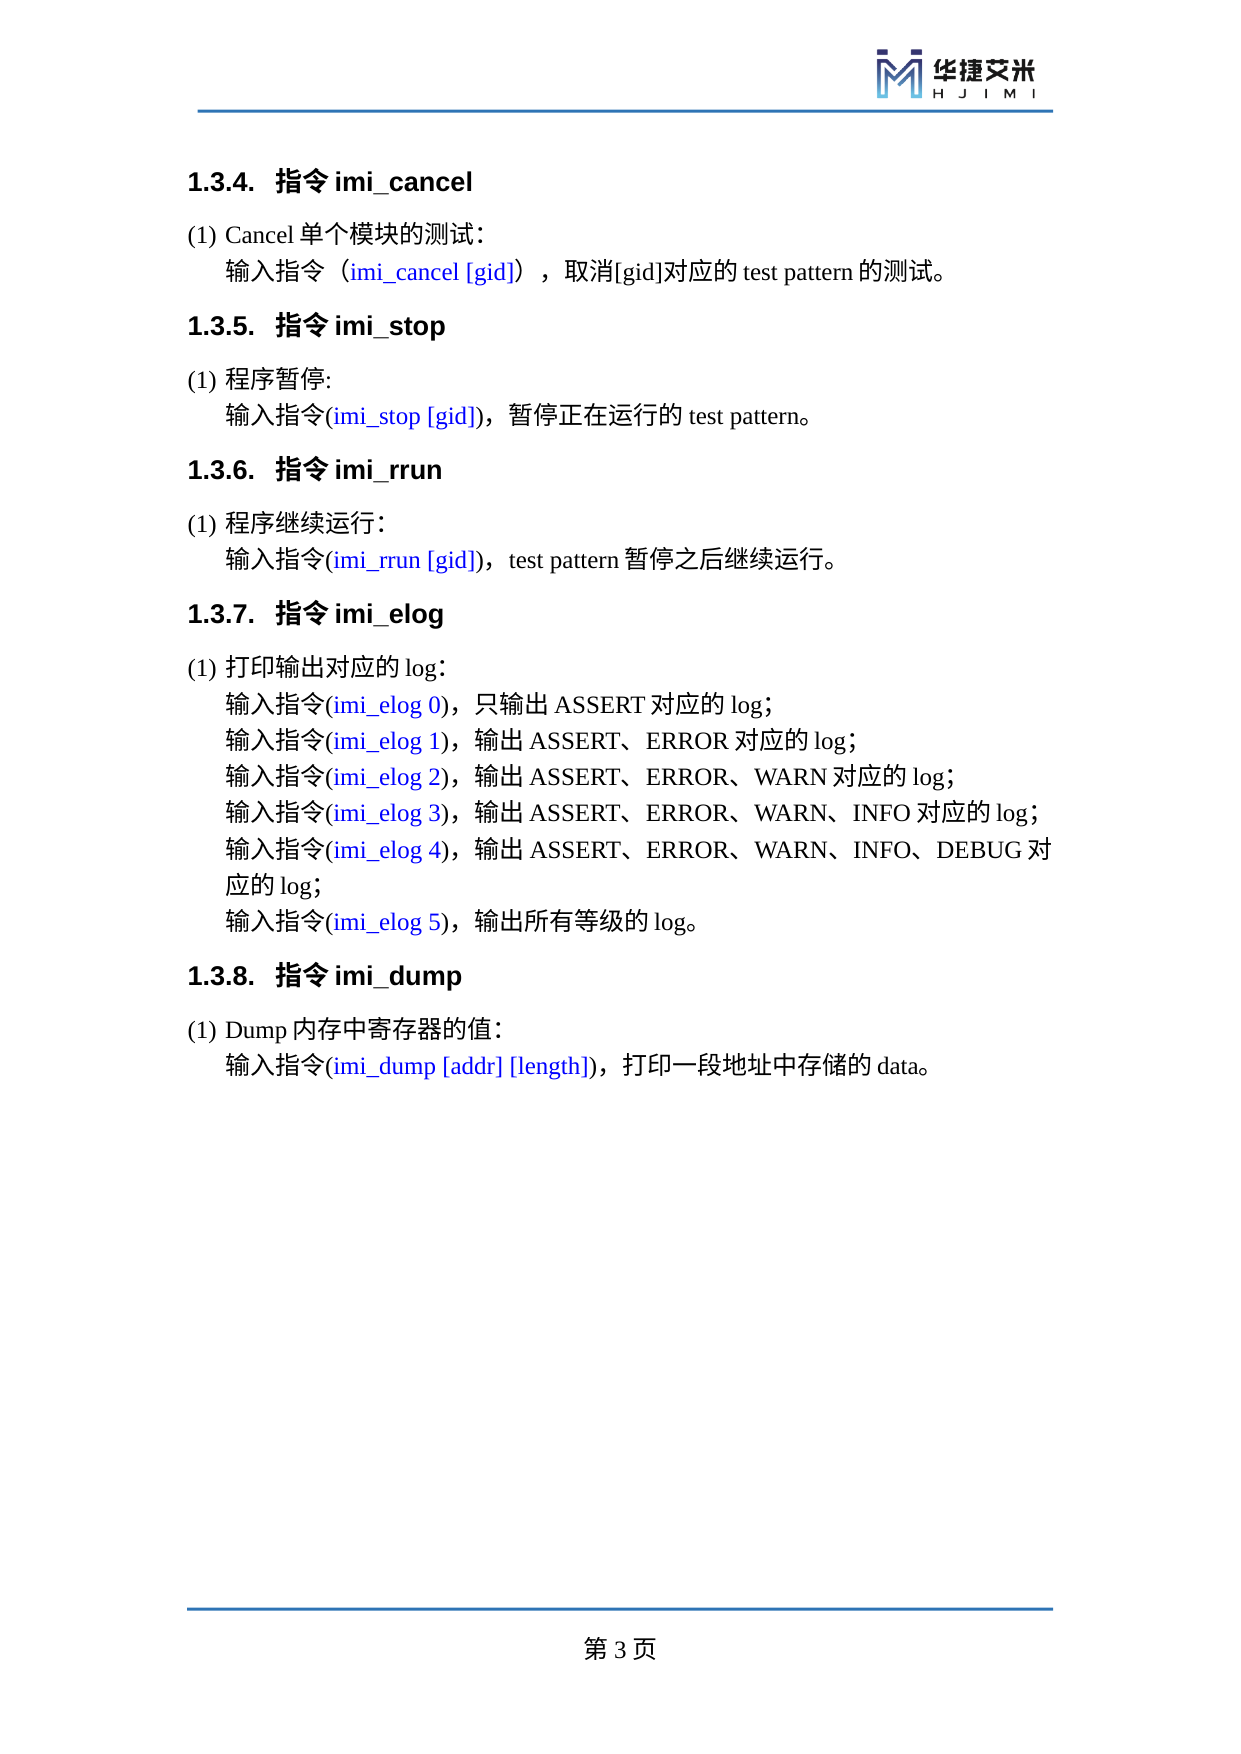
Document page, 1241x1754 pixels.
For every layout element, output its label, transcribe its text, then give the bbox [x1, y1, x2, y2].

list 输入指令(imi_elog 1)，输出ASSERT、ERROR对应的log； [225, 720, 1053, 757]
text 指令imi_dump [187, 954, 1053, 993]
text 指令imi_stop [187, 304, 1053, 343]
picture [865, 35, 1054, 110]
list Cancel单个模块的测试： 输入指令（imi_cancel [gid]），取消[gid]对应的test pattern的测试。 [187, 215, 1053, 287]
list 输入指令(imi_elog 3)，输出ASSERT、ERROR、WARN、INFO对应的log； [225, 793, 1053, 829]
list 输入指令(imi_elog 0)，只输出ASSERT对应的log； [225, 684, 1053, 720]
list 打印输出对应的log： [187, 648, 1053, 684]
list 程序继续运行： 输入指令(imi_rrun [gid])，test pattern暂停之后继续运行。 [187, 503, 1053, 576]
text 指令imi_cancel [187, 159, 1053, 199]
list 输入指令(imi_elog 4)，输出ASSERT、ERROR、WARN、INFO、DEBUG对应的log； [225, 829, 1053, 902]
list Dump内存中寄存器的值： 输入指令(imi_dump [addr] [length])，打印一段地址中存储的data。 [187, 1009, 1053, 1082]
list 程序暂停: 输入指令(imi_stop [gid])，暂停正在运行的test pattern。 [187, 359, 1053, 432]
text 指令imi_rrun [187, 448, 1053, 487]
list 输入指令(imi_elog 5)，输出所有等级的log。 [225, 902, 1053, 938]
list 输入指令(imi_elog 2)，输出ASSERT、ERROR、WARN对应的log； [225, 757, 1053, 793]
text 指令imi_elog [187, 592, 1053, 632]
